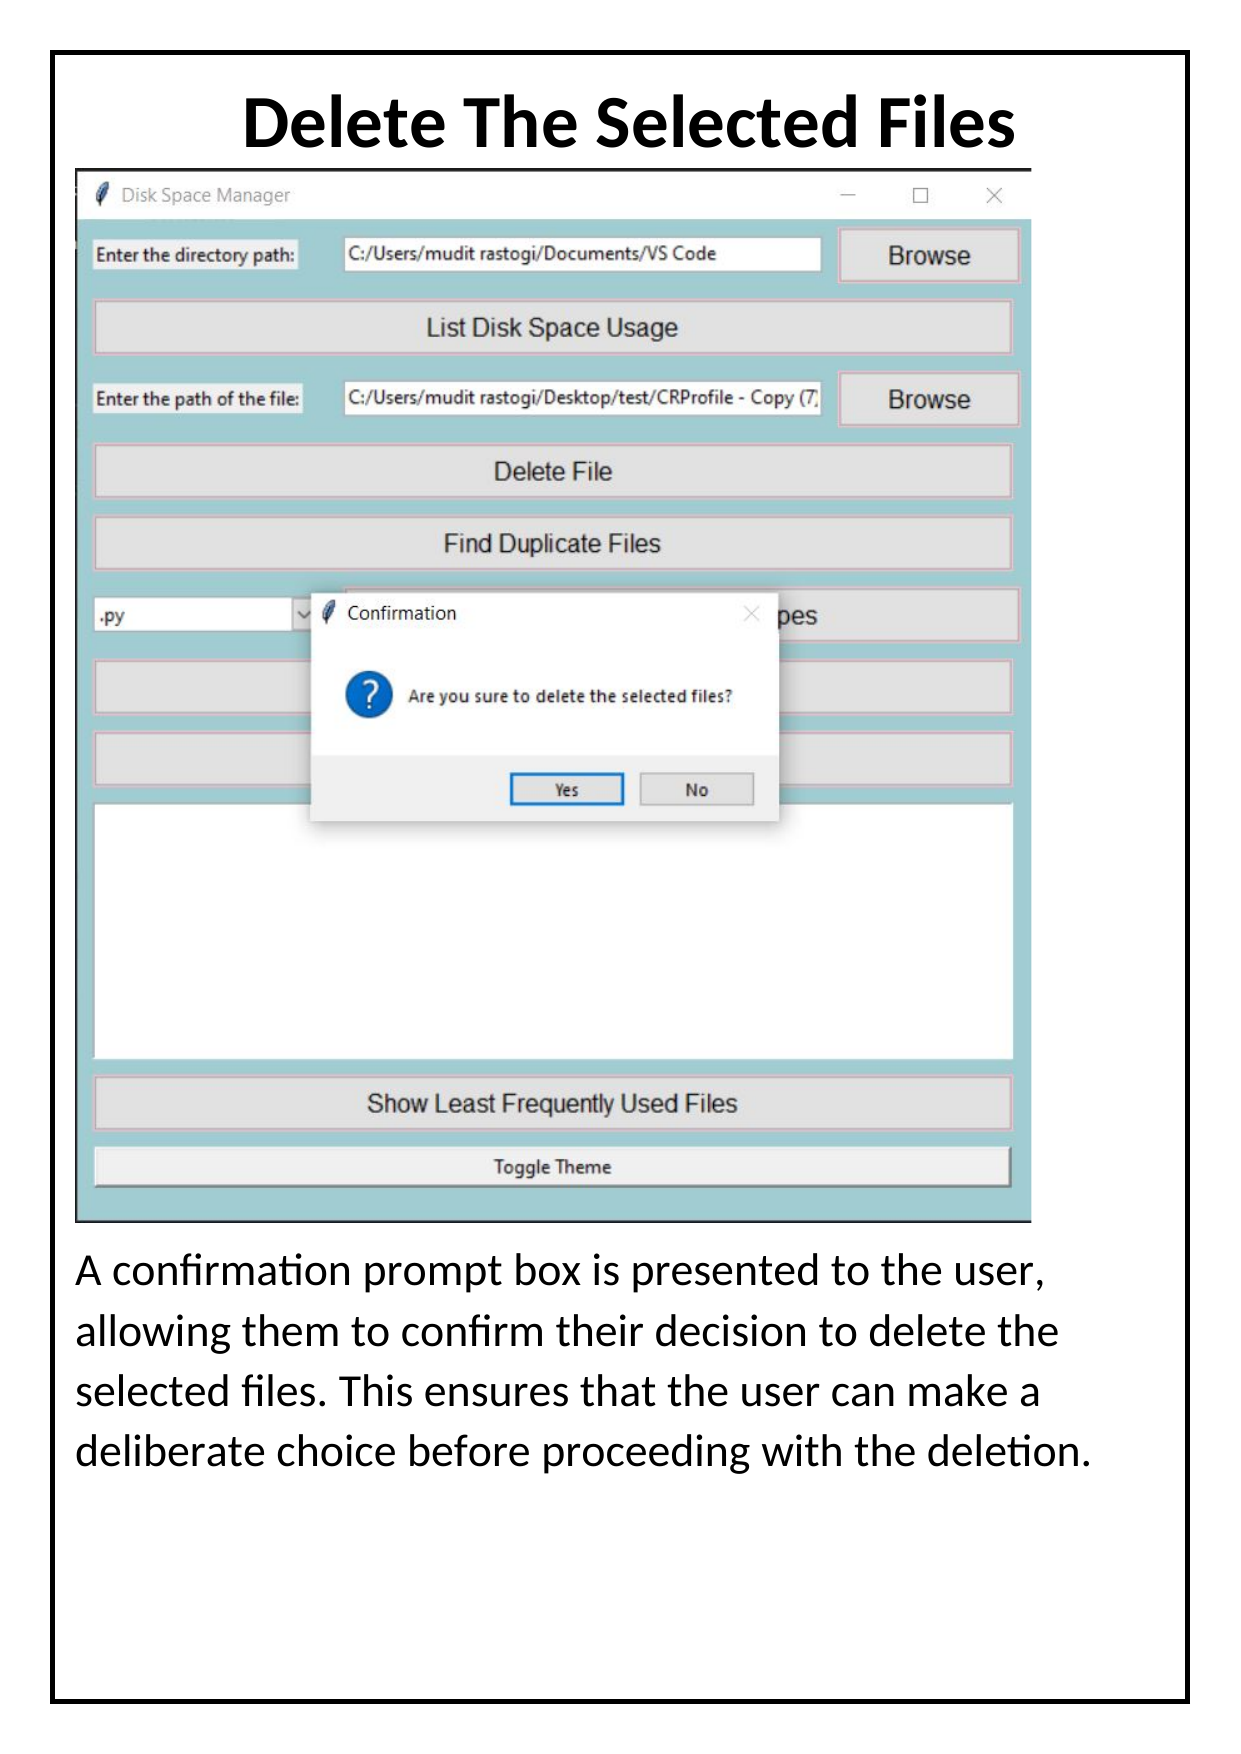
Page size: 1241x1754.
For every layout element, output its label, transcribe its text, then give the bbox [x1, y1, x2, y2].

text A confirmation prompt box is presented to the user, allowing them to confirm their decision to delete the selected files. This ensures that the user can make a deliberate choice before proceeding with the deletion. [75, 1241, 1165, 1478]
picture [75, 168, 1032, 1223]
